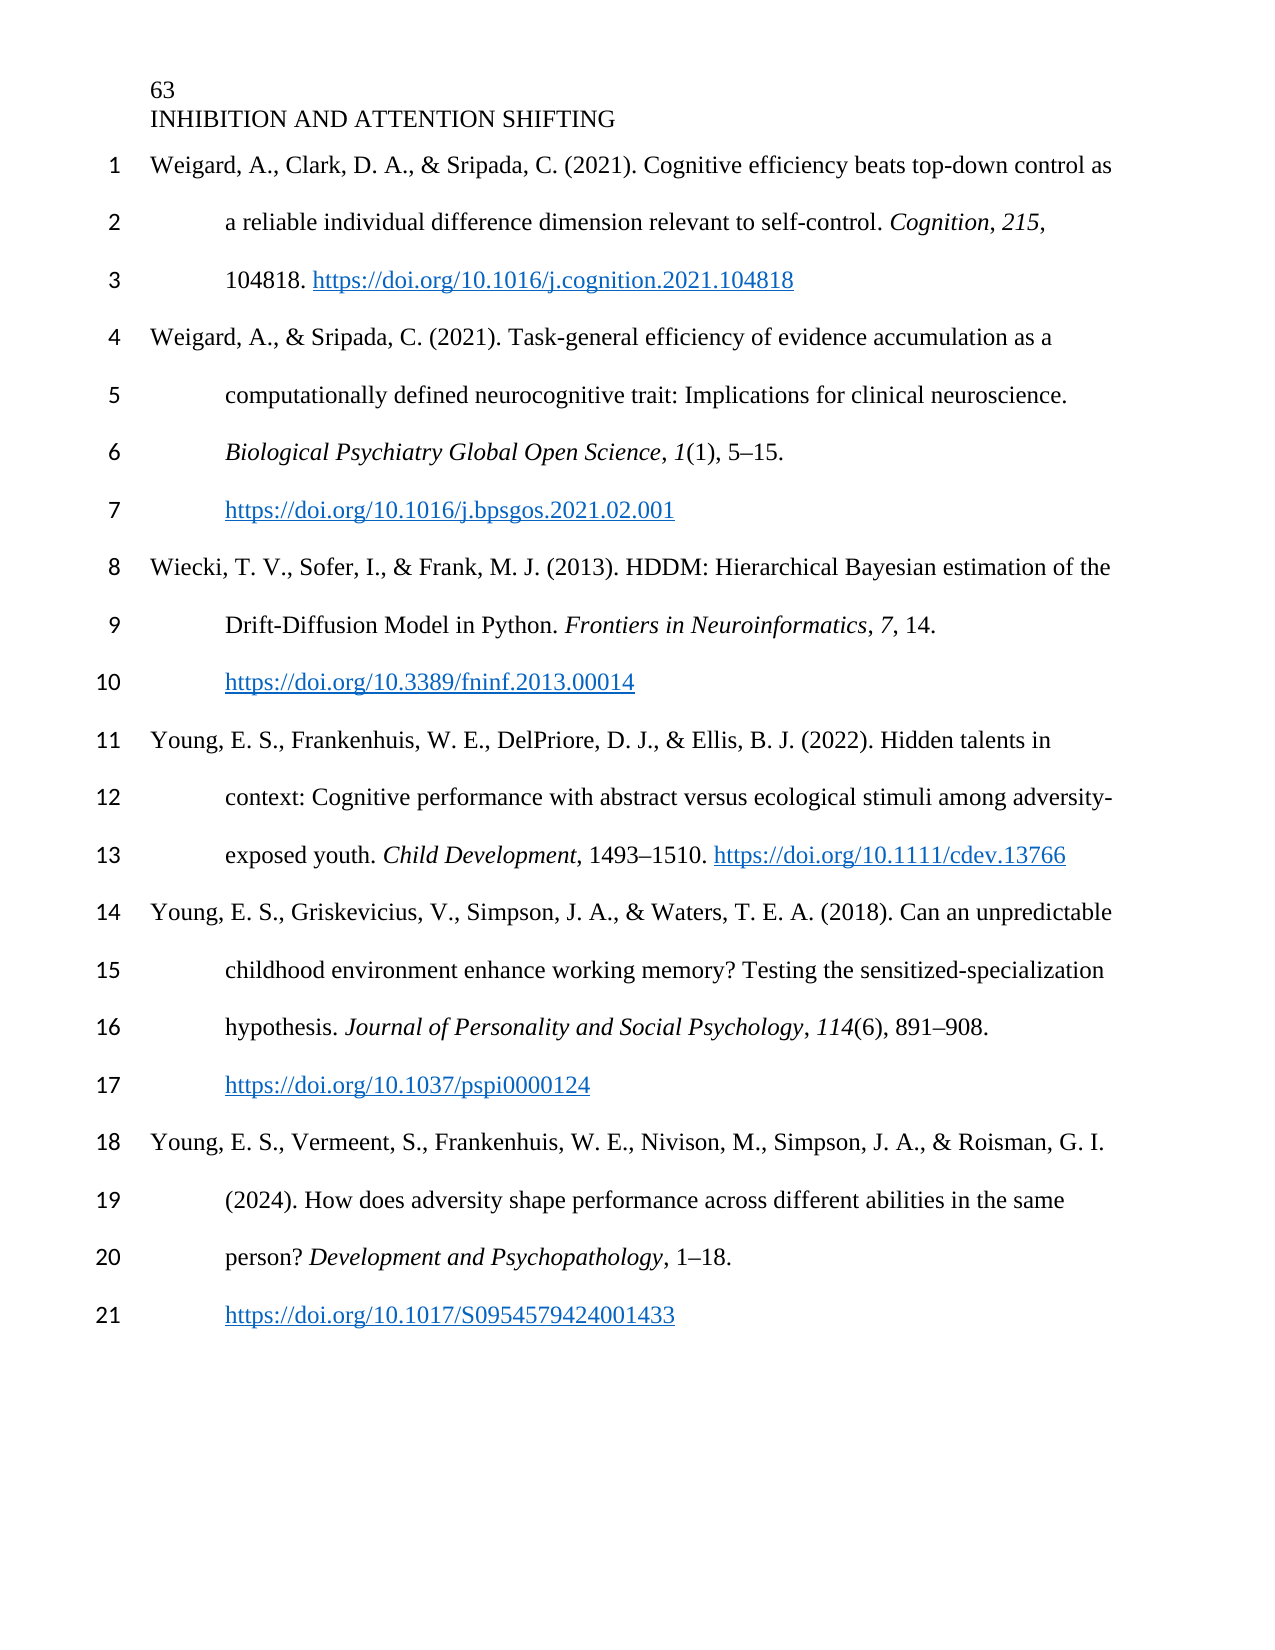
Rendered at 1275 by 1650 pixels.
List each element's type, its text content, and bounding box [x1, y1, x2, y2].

text Young, E. S., Griskevicius, V., Simpson, J. A., & Waters, T. E. A. (2018). Can an unpredictable childhood environment enhance working memory? Testing the sensitized-specialization hypothesis. Journal of Personality and Social Psychology, 114(6), 891–908. https://doi.org/10.1037/pspi0000124 [150, 897, 1125, 1099]
text Young, E. S., Vermeent, S., Frankenhuis, W. E., Nivison, M., Simpson, J. A., & Roisman, G. I. (2024). How does adversity shape performance across different abilities in the same person? Development and Psychopathology, 1–18. https://doi.org/10.1017/S0954579424001433 [150, 1127, 1125, 1329]
text Weigard, A., & Sripada, C. (2021). Task-general efficiency of evidence accumulation as a computationally defined neurocognitive trait: Implications for clinical neuroscience. Biological Psychiatry Global Open Science, 1(1), 5–15. https://doi.org/10.1016/j.bpsgos.2021.02.001 [150, 322, 1125, 524]
text Wiecki, T. V., Sofer, I., & Frank, M. J. (2013). HDDM: Hierarchical Bayesian estimation of the Drift-Diffusion Model in Python. Frontiers in Neuroinformatics, 7, 14. https://doi.org/10.3389/fninf.2013.00014 [150, 552, 1125, 696]
text Young, E. S., Frankenhuis, W. E., DelPriore, D. J., & Ellis, B. J. (2022). Hidden talents in context: Cognitive performance with abstract versus ecological stimuli among adversity-exposed youth. Child Development, 1493–1510. https://doi.org/10.1111/cdev.13766 [150, 725, 1125, 869]
text Weigard, A., Clark, D. A., & Sripada, C. (2021). Cognitive efficiency beats top-down control as a reliable individual difference dimension relevant to self-control. Cognition, 215, 104818. https://doi.org/10.1016/j.cognition.2021.104818 [150, 150, 1125, 294]
